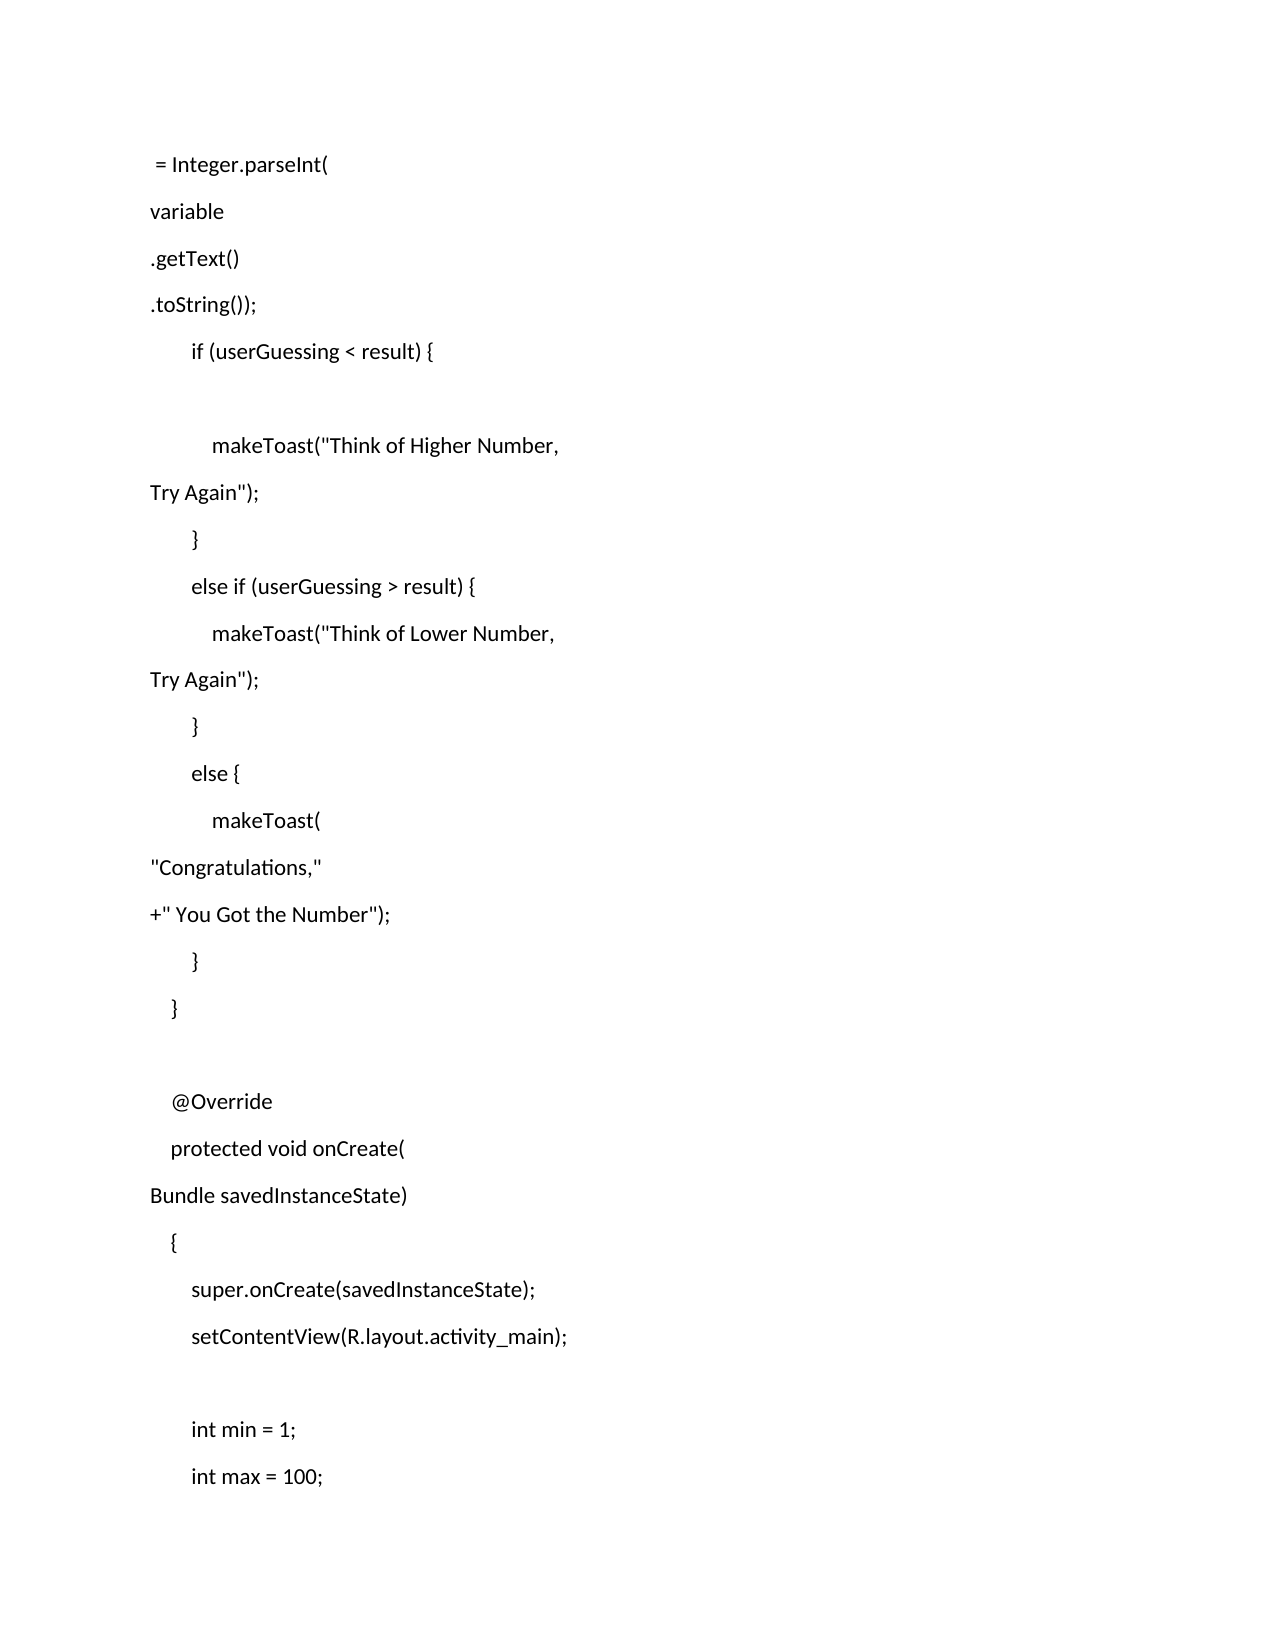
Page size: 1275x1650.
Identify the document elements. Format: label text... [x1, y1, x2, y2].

text } [150, 712, 1125, 741]
text .toString()); [150, 291, 1125, 319]
text .getText() [150, 244, 1125, 272]
text } [150, 525, 1125, 553]
text setContentView(R.layout.activity_main); [150, 1322, 1125, 1350]
text makeToast("Think of Lower Number, [150, 619, 1125, 647]
text if (userGuessing < result) { [150, 337, 1125, 366]
text } [150, 947, 1125, 975]
text variable [150, 197, 1125, 225]
text Bundle savedInstanceState) [150, 1181, 1125, 1209]
text else { [150, 759, 1125, 787]
text int max = 100; [150, 1462, 1125, 1491]
text } [150, 994, 1125, 1022]
text super.onCreate(savedInstanceState); [150, 1275, 1125, 1303]
text Try Again"); [150, 478, 1125, 506]
text +" You Got the Number"); [150, 900, 1125, 928]
text Try Again"); [150, 666, 1125, 694]
text @Override [150, 1087, 1125, 1116]
text "Congratulations," [150, 853, 1125, 881]
text makeToast( [150, 806, 1125, 834]
text = Integer.parseInt( [150, 150, 1125, 178]
text protected void onCreate( [150, 1134, 1125, 1162]
text int min = 1; [150, 1416, 1125, 1444]
text makeToast("Think of Higher Number, [150, 431, 1125, 459]
text else if (userGuessing > result) { [150, 572, 1125, 600]
text { [150, 1228, 1125, 1256]
